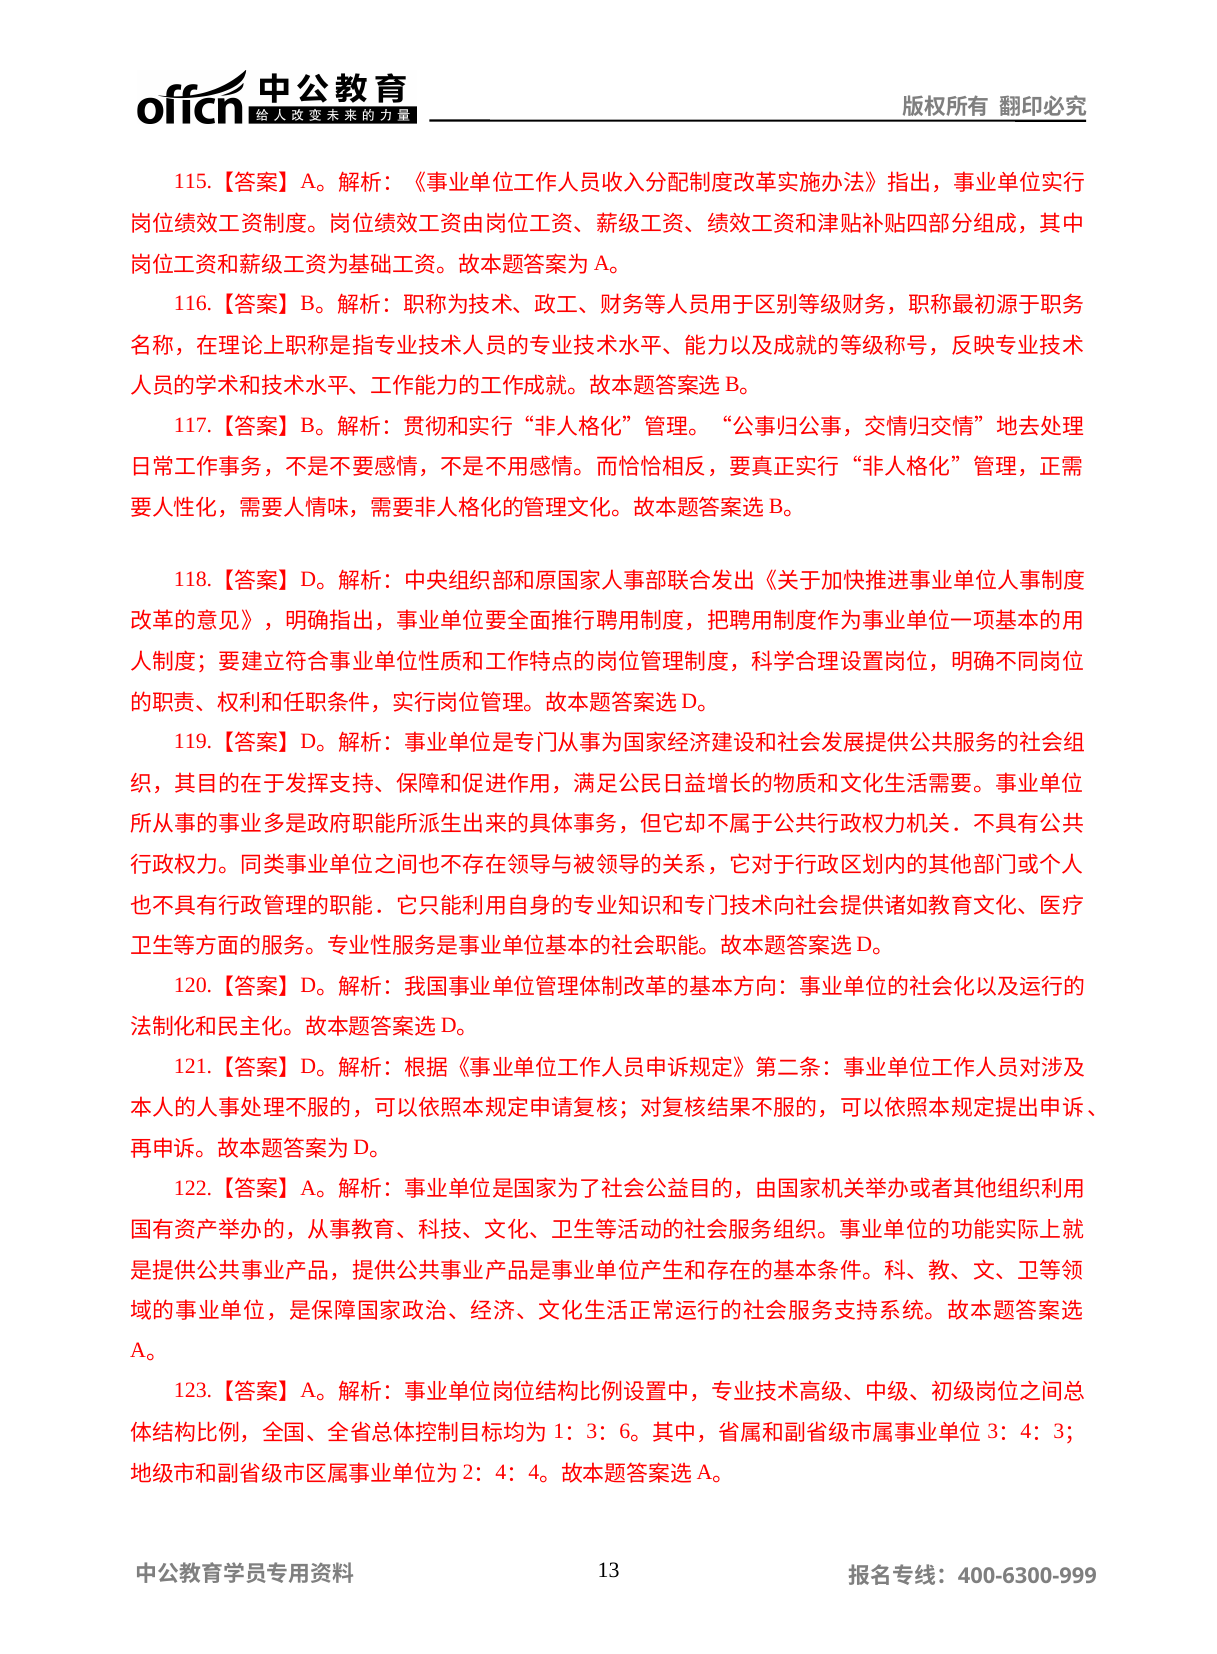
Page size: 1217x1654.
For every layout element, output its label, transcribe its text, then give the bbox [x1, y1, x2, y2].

text 123.【答案】A。解析：事业单位岗位结构比例设置中，专业技术高级、中级、初级岗位之间总体结构比例，全国、全省总体控制目标均为1：3：6。其中，省属和副省级市属事业单位3：4：3；地级市和副省级市区属事业单位为2：4：4。故本题答案选A。 [130, 1374, 1087, 1488]
text 118.【答案】D。解析：中央组织部和原国家人事部联合发出《关于加快推进事业单位人事制度改革的意见》，明确指出，事业单位要全面推行聘用制度，把聘用制度作为事业单位一项基本的用人制度；要建立符合事业单位性质和工作特点的岗位管理制度，科学合理设置岗位，明确不同岗位的职责、权利和任职条件，实行岗位管理。故本题答案选D。 [130, 562, 1087, 717]
text 122.【答案】A。解析：事业单位是国家为了社会公益目的，由国家机关举办或者其他组织利用国有资产举办的，从事教育、科技、文化、卫生等活动的社会服务组织。事业单位的功能实际上就是提供公共事业产品，提供公共事业产品是事业单位产生和存在的基本条件。科、教、文、卫等领域的事业单位，是保障国家政治、经济、文化生活正常运行的社会服务支持系统。故本题答案选A。 [130, 1171, 1087, 1366]
text 119.【答案】D。解析：事业单位是专门从事为国家经济建设和社会发展提供公共服务的社会组织，其目的在于发挥支持、保障和促进作用，满足公民日益增长的物质和文化生活需要。事业单位所从事的事业多是政府职能所派生出来的具体事务，但它却不属于公共行政权力机关．不具有公共行政权力。同类事业单位之间也不存在领导与被领导的关系，它对于行政区划内的其他部门或个人也不具有行政管理的职能．它只能利用自身的专业知识和专门技术向社会提供诸如教育文化、医疗卫生等方面的服务。专业性服务是事业单位基本的社会职能。故本题答案选D。 [130, 725, 1087, 960]
text 115.【答案】A。解析：《事业单位工作人员收入分配制度改革实施办法》指出，事业单位实行岗位绩效工资制度。岗位绩效工资由岗位工资、薪级工资、绩效工资和津贴补贴四部分组成，其中岗位工资和薪级工资为基础工资。故本题答案为A。 [130, 165, 1087, 279]
text 117.【答案】B。解析：贯彻和实行“非人格化”管理。“公事归公事，交情归交情”地去处理日常工作事务，不是不要感情，不是不用感情。而恰恰相反，要真正实行“非人格化”管理，正需要人性化，需要人情味，需要非人格化的管理文化。故本题答案选B。 [130, 408, 1087, 522]
picture [137, 70, 417, 124]
text 121.【答案】D。解析：根据《事业单位工作人员申诉规定》第二条：事业单位工作人员对涉及本人的人事处理不服的，可以依照本规定申请复核；对复核结果不服的，可以依照本规定提出申诉、再申诉。故本题答案为D。 [130, 1049, 1087, 1163]
text 116.【答案】B。解析：职称为技术、政工、财务等人员用于区别等级财务，职称最初源于职务名称，在理论上职称是指专业技术人员的专业技术水平、能力以及成就的等级称号，反映专业技术人员的学术和技术水平、工作能力的工作成就。故本题答案选B。 [130, 287, 1087, 400]
text 120.【答案】D。解析：我国事业单位管理体制改革的基本方向：事业单位的社会化以及运行的法制化和民主化。故本题答案选D。 [130, 968, 1087, 1041]
